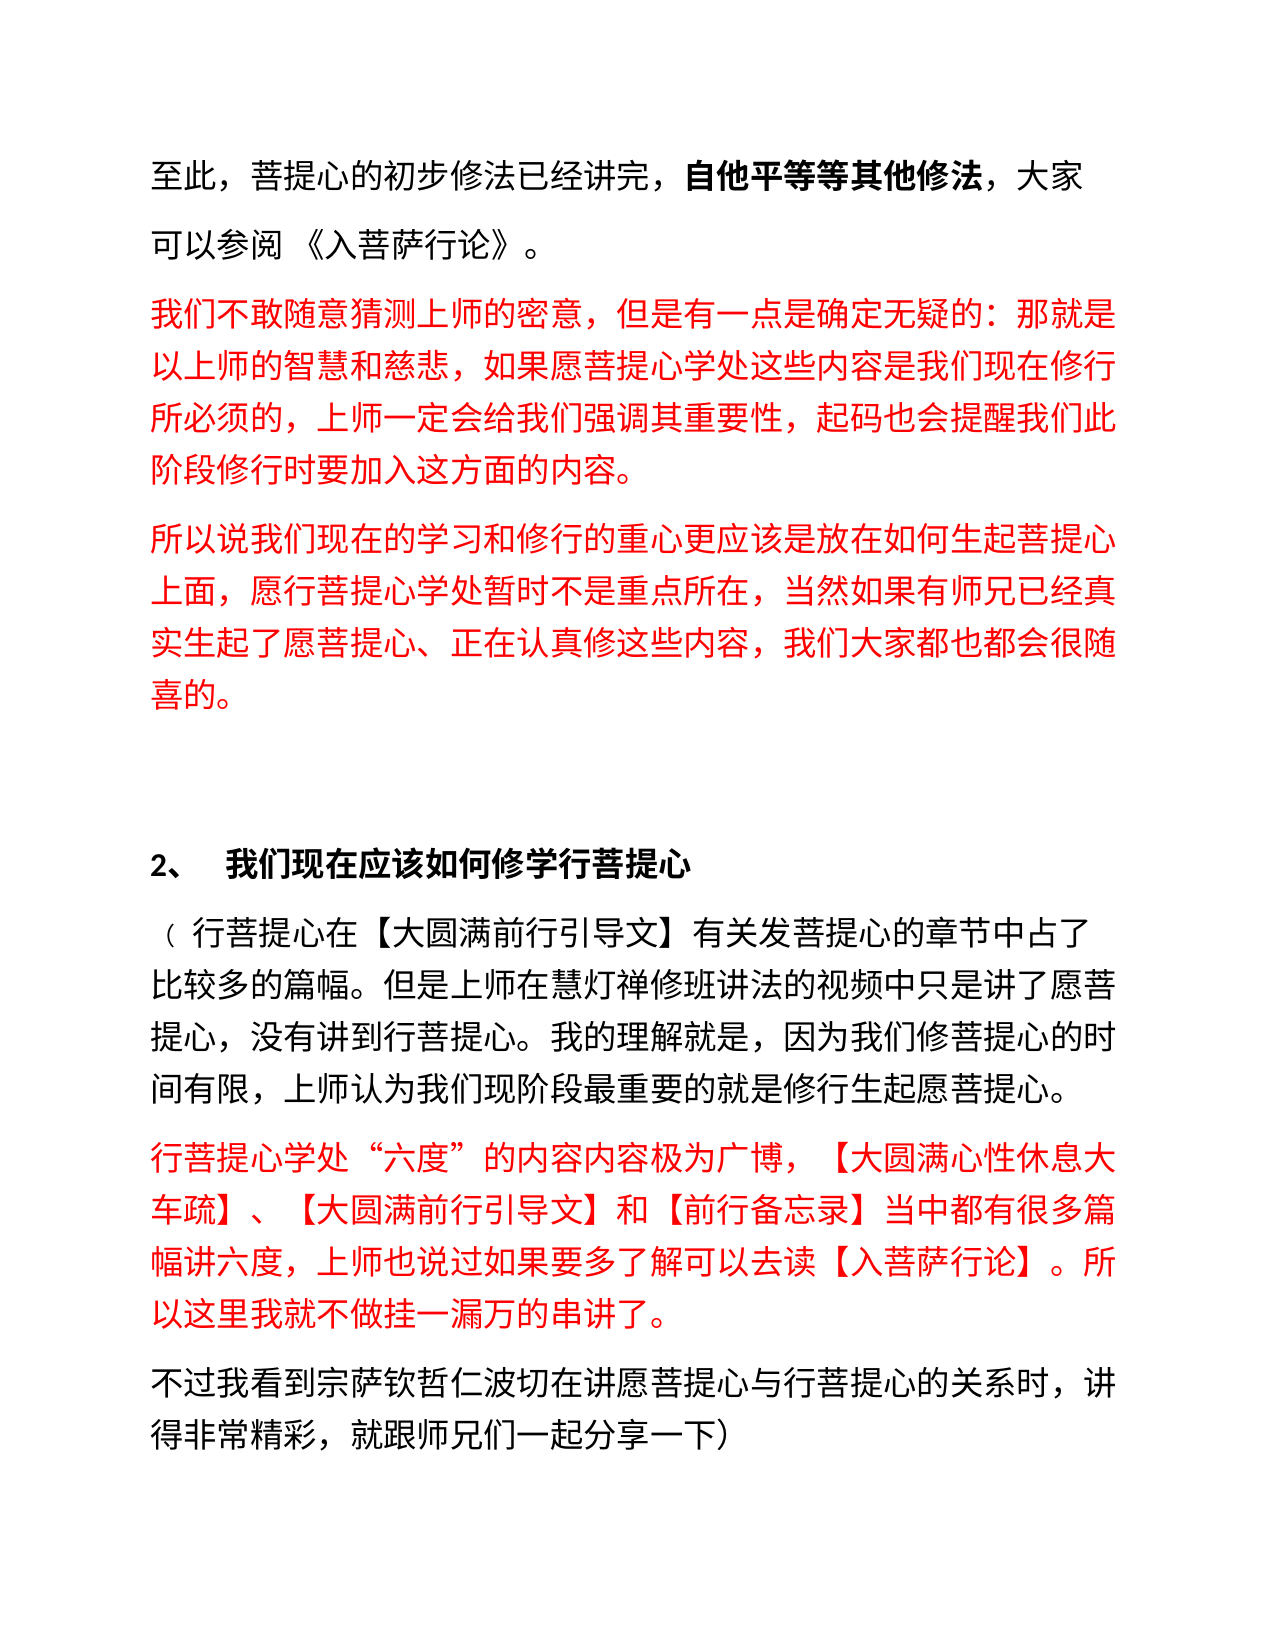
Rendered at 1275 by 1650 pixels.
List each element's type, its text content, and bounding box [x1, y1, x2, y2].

text 可以参阅 《入菩萨行论》。 [150, 219, 1125, 267]
text 2、 我们现在应该如何修学行菩提心 [150, 838, 1125, 886]
text 行菩提心学处“六度”的内容内容极为广博，【大圆满心性休息大车疏】、【大圆满前行引导文】和【前行备忘录】当中都有很多篇幅讲六度，上师也说过如果要多了解可以去读【入菩萨行论】。所以这里我就不做挂一漏万的串讲了。 [150, 1132, 1125, 1336]
text 不过我看到宗萨钦哲仁波切在讲愿菩提心与行菩提心的关系时，讲得非常精彩，就跟师兄们一起分享一下） [150, 1357, 1125, 1457]
text 我们不敢随意猜测上师的密意，但是有一点是确定无疑的：那就是以上师的智慧和慈悲，如果愿菩提心学处这些内容是我们现在修行所必须的，上师一定会给我们强调其重要性，起码也会提醒我们此阶段修行时要加入这方面的内容。 [150, 287, 1125, 492]
text 所以说我们现在的学习和修行的重心更应该是放在如何生起菩提心上面，愿行菩提心学处暂时不是重点所在，当然如果有师兄已经真实生起了愿菩提心、正在认真修这些内容，我们大家都也都会很随喜的。 [150, 512, 1125, 717]
text 至此，菩提心的初步修法已经讲完，自他平等等其他修法，大家 [150, 150, 1125, 198]
text （ 行菩提心在【大圆满前行引导文】有关发菩提心的章节中占了比较多的篇幅。但是上师在慧灯禅修班讲法的视频中只是讲了愿菩提心，没有讲到行菩提心。我的理解就是，因为我们修菩提心的时间有限，上师认为我们现阶段最重要的就是修行生起愿菩提心。 [150, 907, 1125, 1111]
